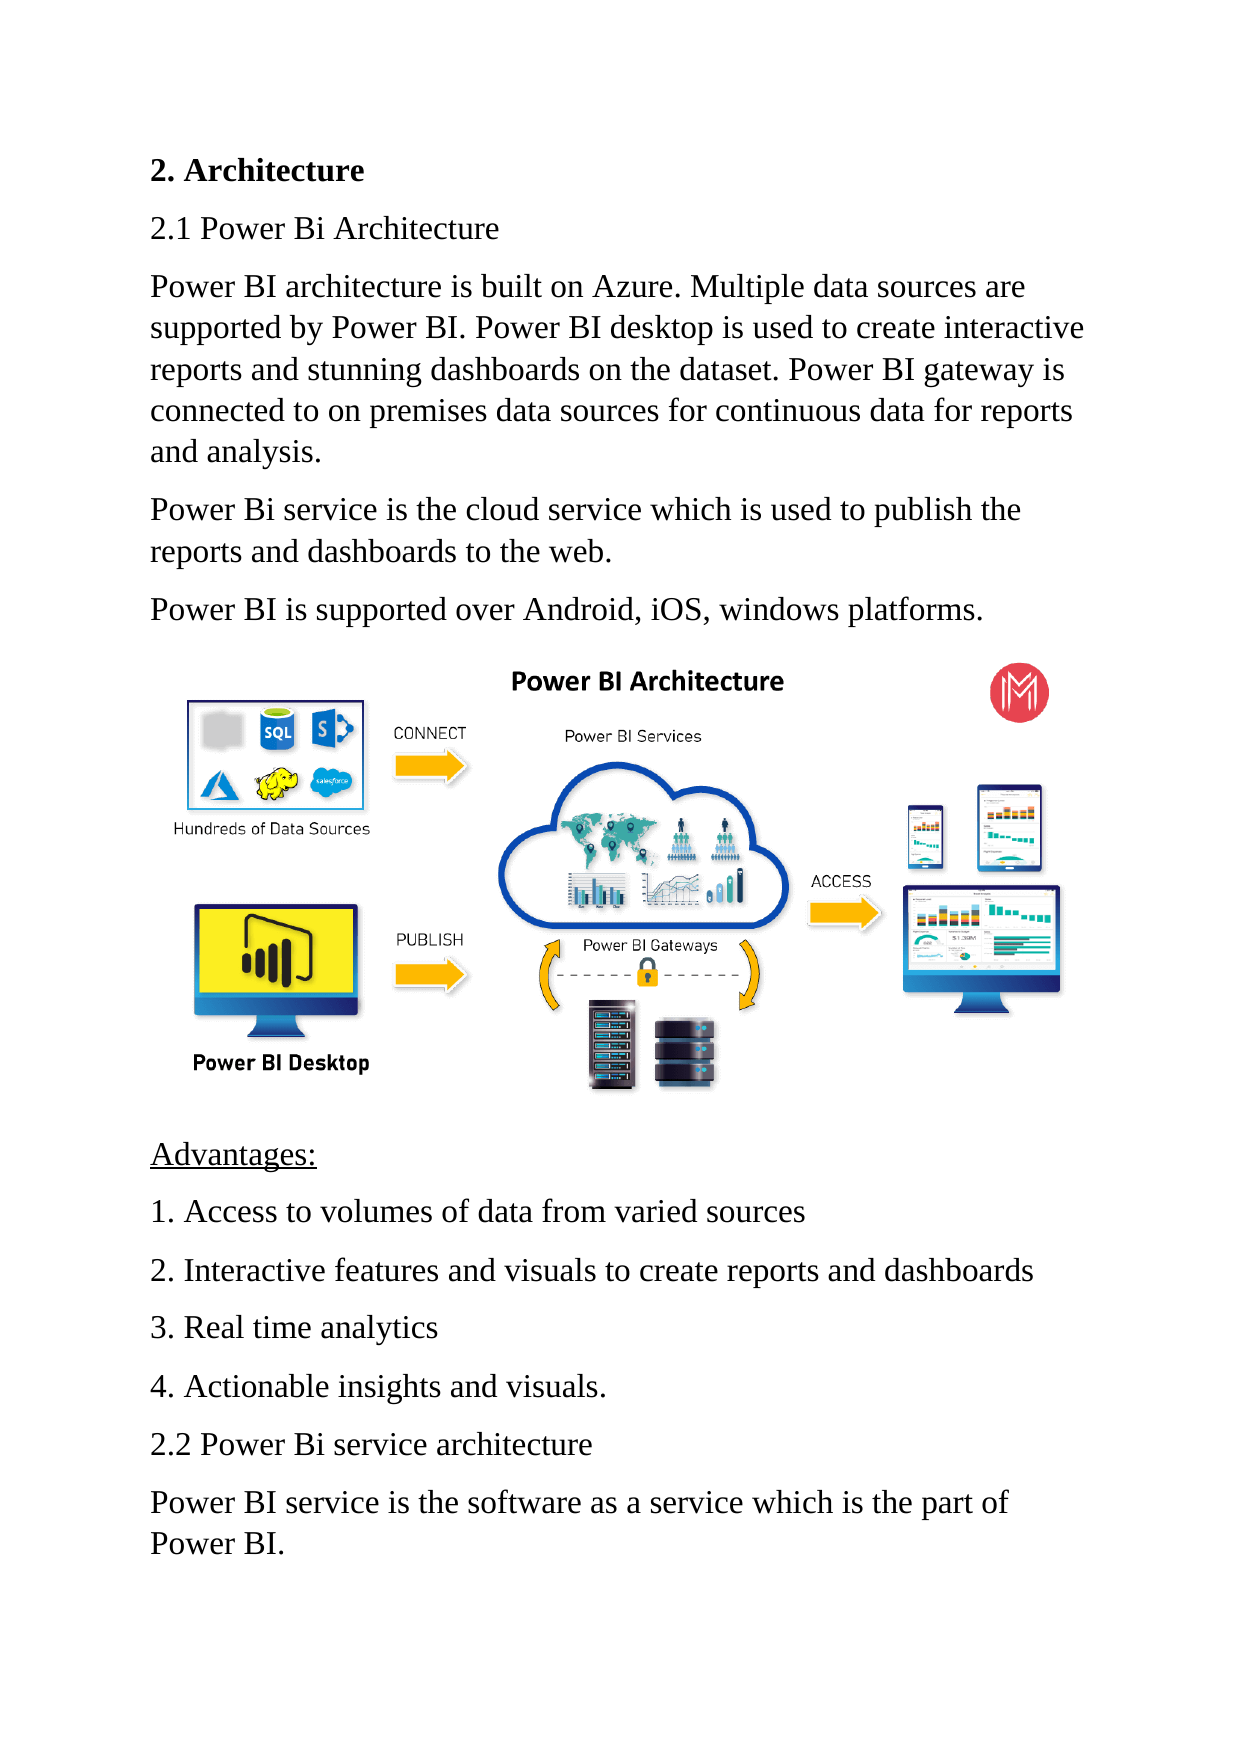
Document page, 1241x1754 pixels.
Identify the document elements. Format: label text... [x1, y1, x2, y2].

text 1. Access to volumes of data from varied sources [150, 1192, 1090, 1230]
text Power Bi service is the cloud service which is used to publish the reports and dashboards to the web. [150, 489, 1090, 569]
text 2.2 Power Bi service architecture [150, 1424, 1090, 1462]
picture [150, 646, 1091, 1115]
text 2. Architecture [150, 150, 1090, 188]
text Power BI is supported over Android, iOS, windows platforms. [150, 589, 1090, 627]
text Advantages: [150, 1134, 1090, 1172]
text 4. Actionable insights and visuals. [150, 1366, 1090, 1404]
text Power BI architecture is built on Azure. Multiple data sources are supported by Power BI. Power BI desktop is used to create interactive reports and stunning dashboards on the dataset. Power BI gateway is connected to on premises data sources for continuous data for reports and analysis. [150, 266, 1090, 470]
text 2. Interactive features and visuals to create reports and dashboards [150, 1250, 1090, 1288]
text 3. Real time analytics [150, 1308, 1090, 1346]
text Power BI service is the software as a service which is the part of Power BI. [150, 1482, 1090, 1562]
text 2.1 Power Bi Architecture [150, 208, 1090, 246]
